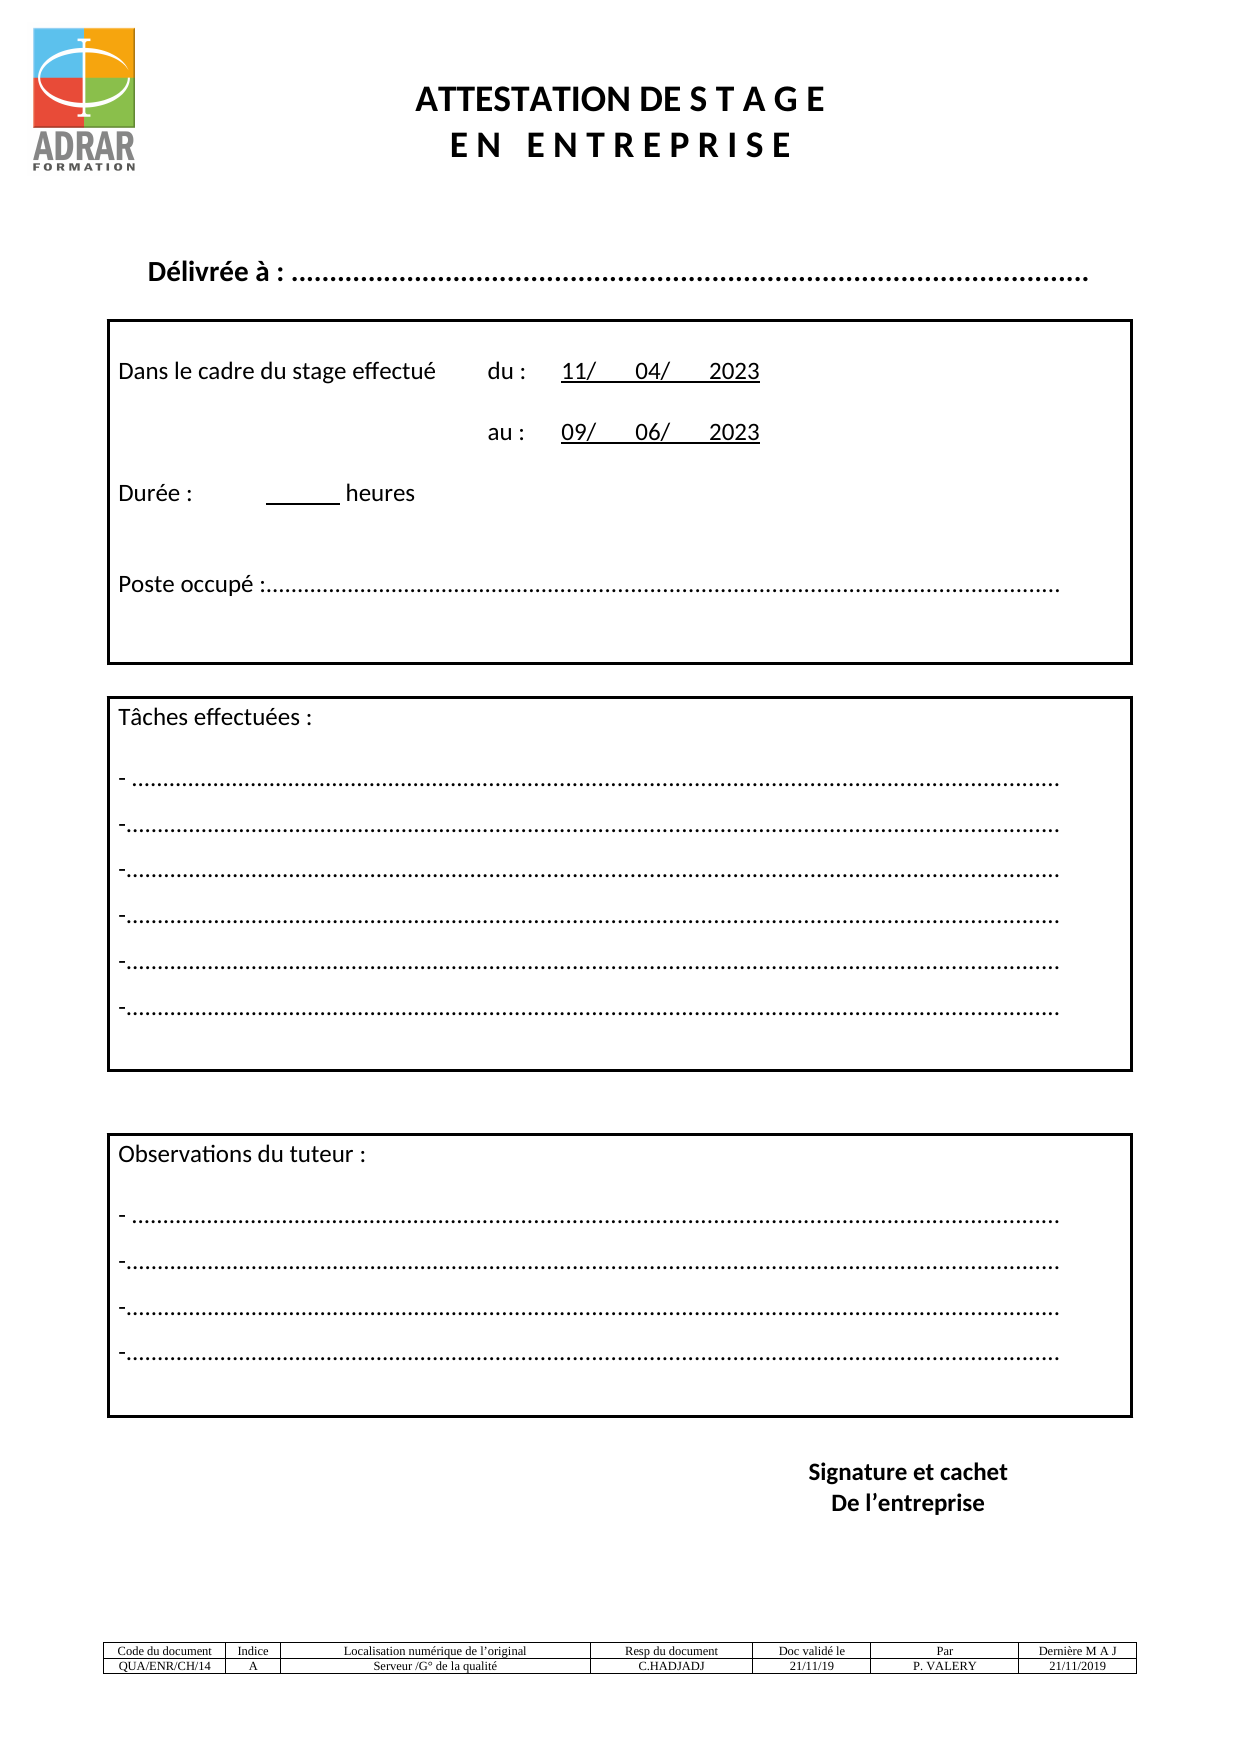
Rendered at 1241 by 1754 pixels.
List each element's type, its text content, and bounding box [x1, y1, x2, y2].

picture [27, 22, 140, 176]
text Tâches effectuées : [110, 699, 1130, 731]
text Observations du tuteur : [110, 1136, 1130, 1169]
text - [110, 1240, 1130, 1276]
text Délivrée à : [118, 253, 1122, 288]
text Signature et cachet [694, 1456, 1122, 1487]
text Poste occupé : [118, 568, 1122, 599]
text - [110, 848, 1130, 884]
text Dans le cadre du stage effectué du : 11/ 04/ 2023 [118, 355, 1122, 385]
text Durée : heures [118, 477, 1122, 507]
text - [110, 1331, 1130, 1367]
text - [110, 985, 1130, 1021]
text - [110, 894, 1130, 930]
text - [110, 940, 1130, 975]
text - [110, 802, 1130, 838]
text De l’entreprise [694, 1487, 1122, 1517]
text - [118, 762, 1122, 792]
text au : 09/ 06/ 2023 [118, 416, 1122, 446]
text - [118, 1199, 1122, 1230]
text - [110, 1286, 1130, 1321]
